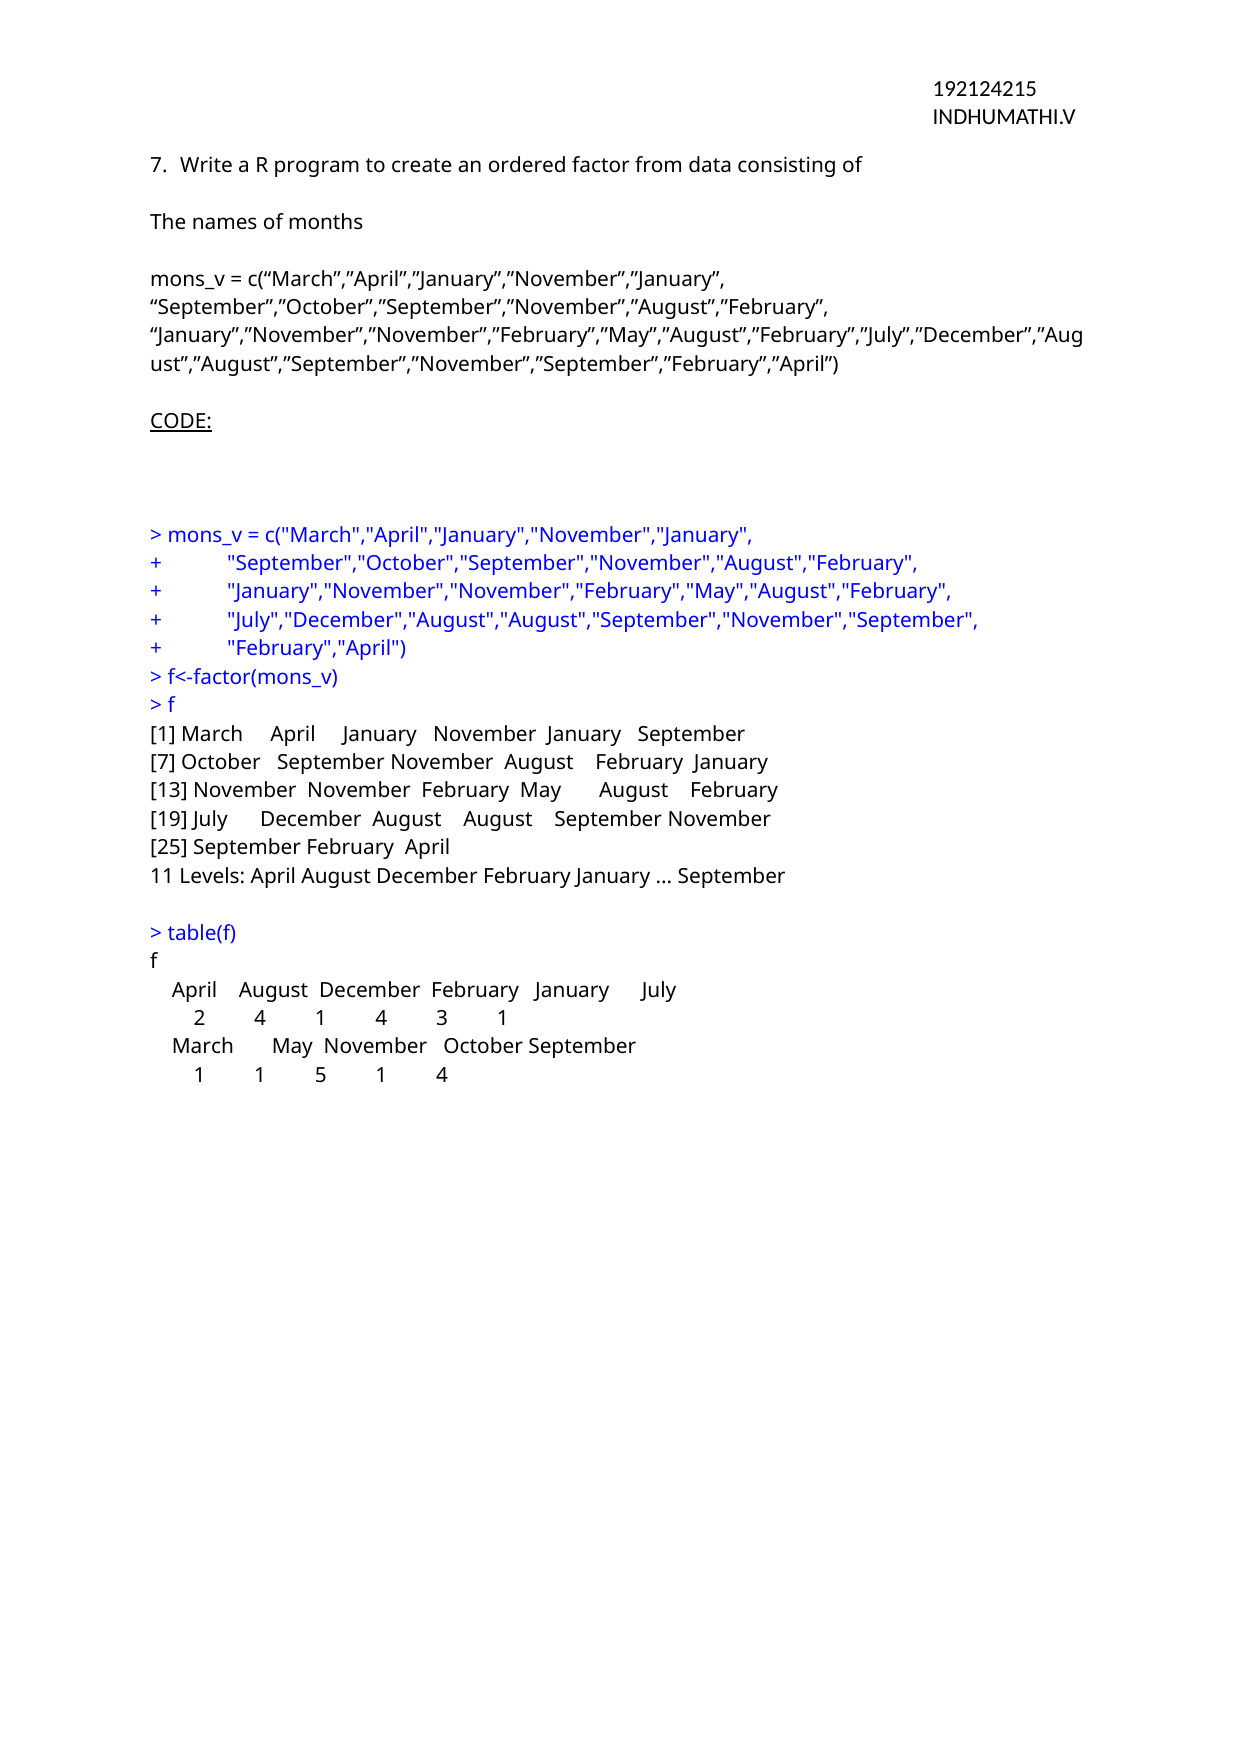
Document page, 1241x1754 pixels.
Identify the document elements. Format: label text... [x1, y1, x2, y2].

text > table(f) [150, 918, 1090, 946]
text > mons_v = c("March","April","January","November","January", [150, 520, 1090, 548]
text + "January","November","November","February","May","August","February", [150, 577, 1090, 605]
text 1 1 5 1 4 [150, 1060, 1090, 1088]
text CODE: [150, 406, 1090, 434]
text “January”,”November”,”November”,”February”,”May”,”August”,”February”,”July”,”December”,”August”,”August”,”September”,”November”,”September”,”February”,”April”) [150, 321, 1090, 377]
text [13] November November February May August February [150, 776, 1090, 804]
text 11 Levels: April August December February January ... September [150, 861, 1090, 889]
text [19] July December August August September November [150, 804, 1090, 832]
text 7. Write a R program to create an ordered factor from data consisting of [150, 150, 1090, 178]
text “September”,”October”,”September”,”November”,”August”,”February”, [150, 292, 1090, 321]
text [7] October September November August February January [150, 747, 1090, 776]
text + "July","December","August","August","September","November","September", [150, 605, 1090, 633]
text March May November October September [150, 1032, 1090, 1060]
text [1] March April January November January September [150, 719, 1090, 747]
text April August December February January July [150, 975, 1090, 1003]
text [25] September February April [150, 832, 1090, 861]
text mons_v = c(“March”,”April”,”January”,”November”,”January”, [150, 264, 1090, 292]
text + "September","October","September","November","August","February", [150, 548, 1090, 577]
text > f<-factor(mons_v) [150, 662, 1090, 690]
text f [150, 946, 1090, 975]
text The names of months [150, 207, 1090, 235]
text + "February","April") [150, 633, 1090, 662]
text 2 4 1 4 3 1 [150, 1003, 1090, 1032]
text > f [150, 690, 1090, 719]
